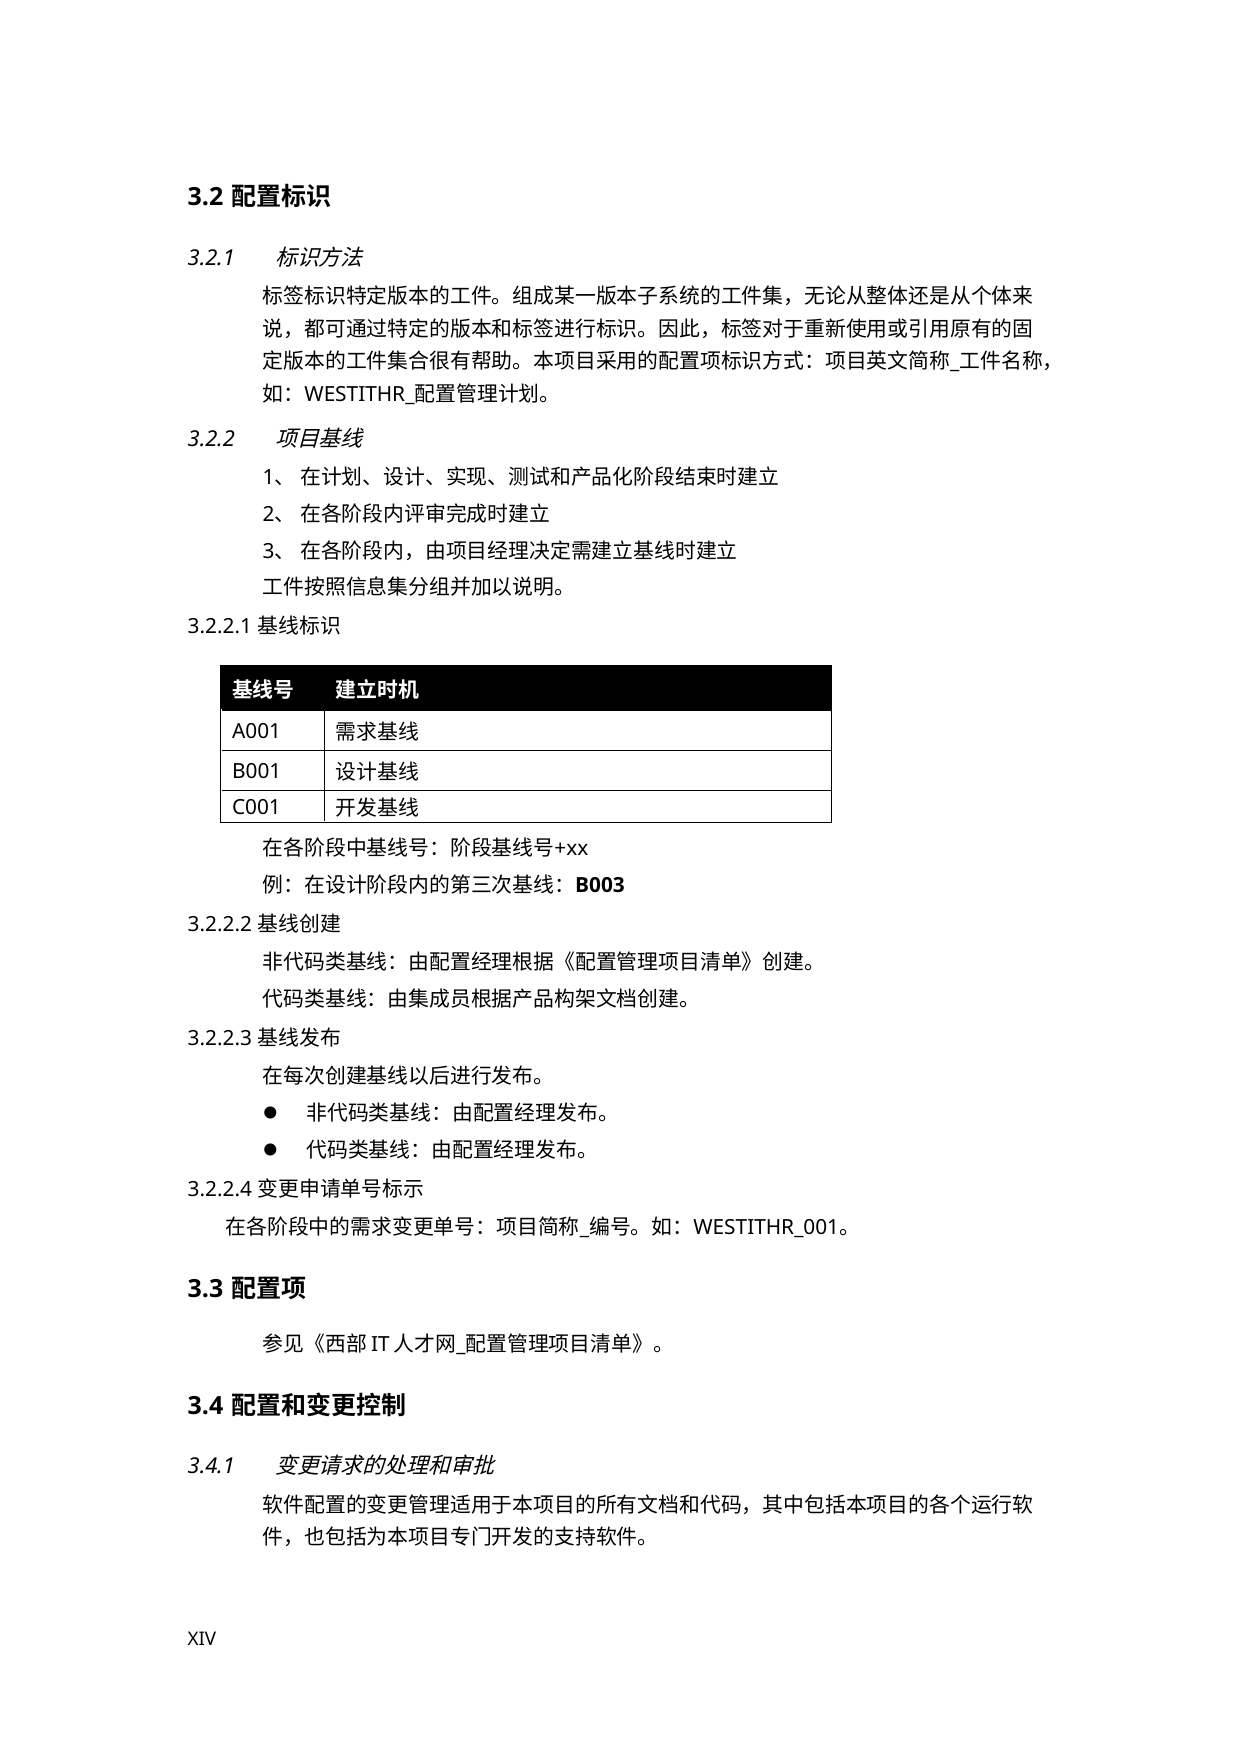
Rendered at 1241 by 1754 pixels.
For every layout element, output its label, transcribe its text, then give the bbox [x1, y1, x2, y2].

table_header 基线号 [221, 667, 324, 709]
text 参见《西部IT人才网_配置管理项目清单》。 [262, 1326, 1053, 1358]
text 软件配置的变更管理适用于本项目的所有文档和代码，其中包括本项目的各个运行软件，也包括为本项目专门开发的支持软件。 [262, 1487, 1053, 1552]
subtitle 项目基线 [187, 421, 1053, 453]
subtitle 标识方法 [187, 239, 1053, 272]
text 非代码类基线：由配置经理根据《配置管理项目清单》创建。 [262, 944, 1053, 977]
subtitle 基线发布 [187, 1020, 1053, 1052]
text 例：在设计阶段内的第三次基线：B003 [262, 867, 1053, 899]
table_header 建立时机 [325, 667, 831, 709]
subtitle 配置标识 [187, 162, 1053, 227]
subtitle 配置项 [187, 1254, 1053, 1319]
text 工件按照信息集分组并加以说明。 [262, 569, 1053, 602]
list 非代码类基线：由配置经理发布。 [262, 1095, 1053, 1128]
table_cell 需求基线 [325, 711, 831, 749]
table_cell A001 [221, 710, 324, 749]
list 在各阶段内评审完成时建立 [262, 496, 1053, 529]
table_cell 开发基线 [325, 791, 831, 821]
subtitle 变更申请单号标示 [187, 1171, 1053, 1203]
subtitle 配置和变更控制 [187, 1371, 1053, 1436]
list 在计划、设计、实现、测试和产品化阶段结束时建立 [262, 459, 1053, 492]
subtitle 基线创建 [187, 906, 1053, 938]
table_cell 设计基线 [325, 751, 831, 789]
text 在各阶段中基线号：阶段基线号+xx [262, 830, 1053, 863]
text 代码类基线：由集成员根据产品构架文档创建。 [262, 981, 1053, 1014]
list 在各阶段内，由项目经理决定需建立基线时建立 [262, 533, 1053, 565]
table_cell B001 [221, 751, 324, 789]
subtitle 基线标识 [187, 608, 1053, 641]
text 在每次创建基线以后进行发布。 [262, 1059, 1053, 1091]
list 代码类基线：由配置经理发布。 [262, 1132, 1053, 1164]
subtitle 变更请求的处理和审批 [187, 1448, 1053, 1481]
text 在各阶段中的需求变更单号：项目简称_编号。如：WESTITHR_001。 [187, 1209, 1053, 1242]
table_cell C001 [221, 791, 324, 821]
text 标签标识特定版本的工件。组成某一版本子系统的工件集，无论从整体还是从个体来说，都可通过特定的版本和标签进行标识。因此，标签对于重新使用或引用原有的固定版本的工件集合很有帮助。本项目采用的配置项标识方式：项目英文简称_工件名称，如：WESTITHR_配置管理计划。 [262, 278, 1053, 408]
